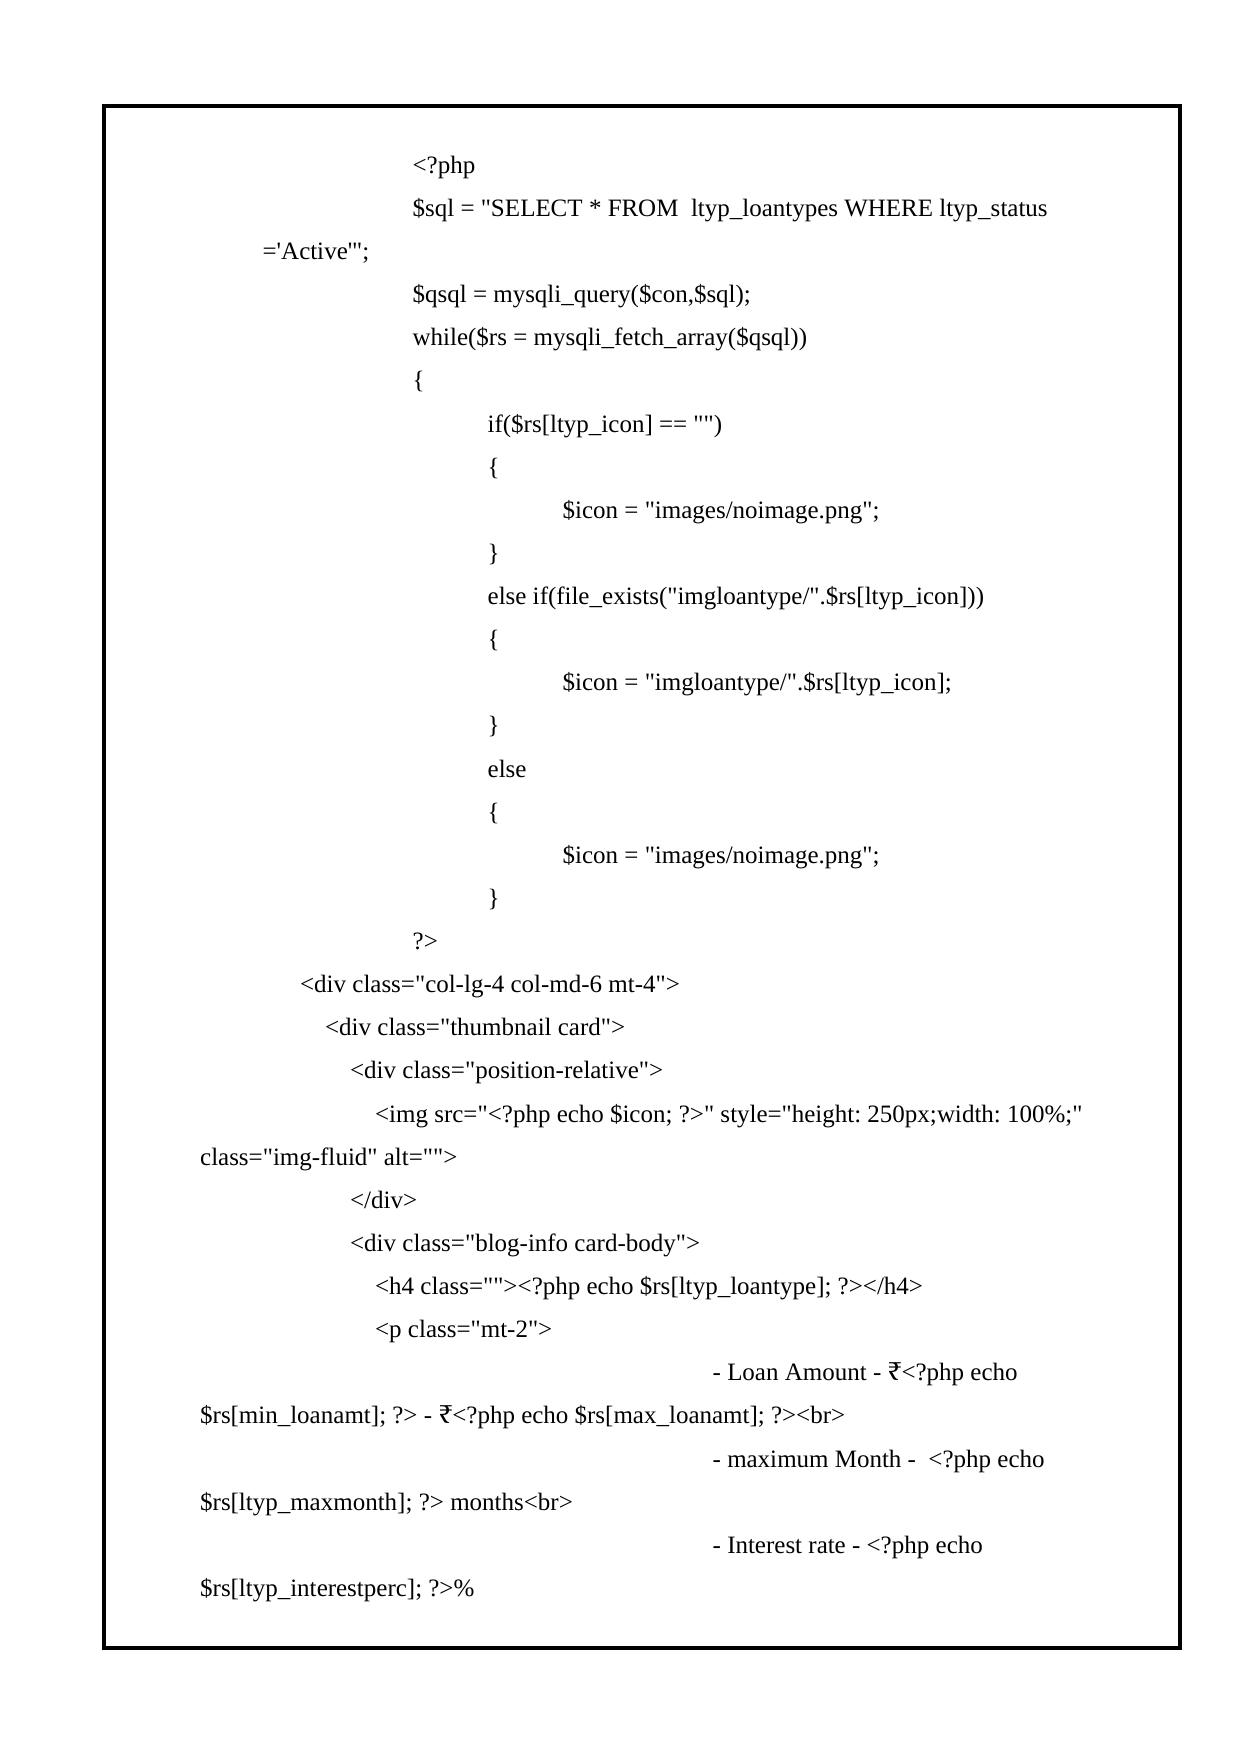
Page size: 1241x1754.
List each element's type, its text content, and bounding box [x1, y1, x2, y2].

list - Loan Amount - ₹<?php echo $rs[min_loanamt]; ?> - ₹<?php echo $rs[max_loanamt]; ?><br> [200, 1357, 1128, 1429]
list </div> [200, 1185, 1128, 1214]
list <img src="<?php echo $icon; ?>" style="height: 250px;width: 100%;" class="img-fluid" alt=""> [200, 1099, 1128, 1171]
list <div class="thumbnail card"> [200, 1012, 1128, 1041]
list <h4 class=""><?php echo $rs[ltyp_loantype]; ?></h4> [200, 1271, 1128, 1300]
list if($rs[ltyp_icon] == "") [200, 409, 1128, 437]
list { [200, 624, 1128, 653]
list <?php [200, 150, 1128, 179]
list { [200, 452, 1128, 481]
list $qsql = mysqli_query($con,$sql); [200, 279, 1128, 308]
list { [200, 366, 1128, 394]
list $icon = "imgloantype/".$rs[ltyp_icon]; [200, 667, 1128, 696]
list while($rs = mysqli_fetch_array($qsql)) [200, 322, 1128, 351]
list $icon = "images/noimage.png"; [200, 840, 1128, 869]
list - Interest rate - <?php echo $rs[ltyp_interestperc]; ?>% [200, 1530, 1128, 1602]
list else [200, 754, 1128, 782]
list ?> [200, 926, 1128, 955]
list else if(file_exists("imgloantype/".$rs[ltyp_icon])) [200, 581, 1128, 610]
list } [200, 883, 1128, 912]
list - maximum Month - <?php echo $rs[ltyp_maxmonth]; ?> months<br> [200, 1444, 1128, 1516]
list <p class="mt-2"> [200, 1314, 1128, 1343]
list $sql = "SELECT * FROM ltyp_loantypes WHERE ltyp_status ='Active'"; [200, 193, 1128, 265]
list <div class="position-relative"> [200, 1056, 1128, 1084]
list <div class="col-lg-4 col-md-6 mt-4"> [200, 969, 1128, 998]
list { [200, 797, 1128, 826]
list } [200, 711, 1128, 739]
list $icon = "images/noimage.png"; [200, 495, 1128, 524]
list } [200, 538, 1128, 567]
list <div class="blog-info card-body"> [200, 1228, 1128, 1257]
